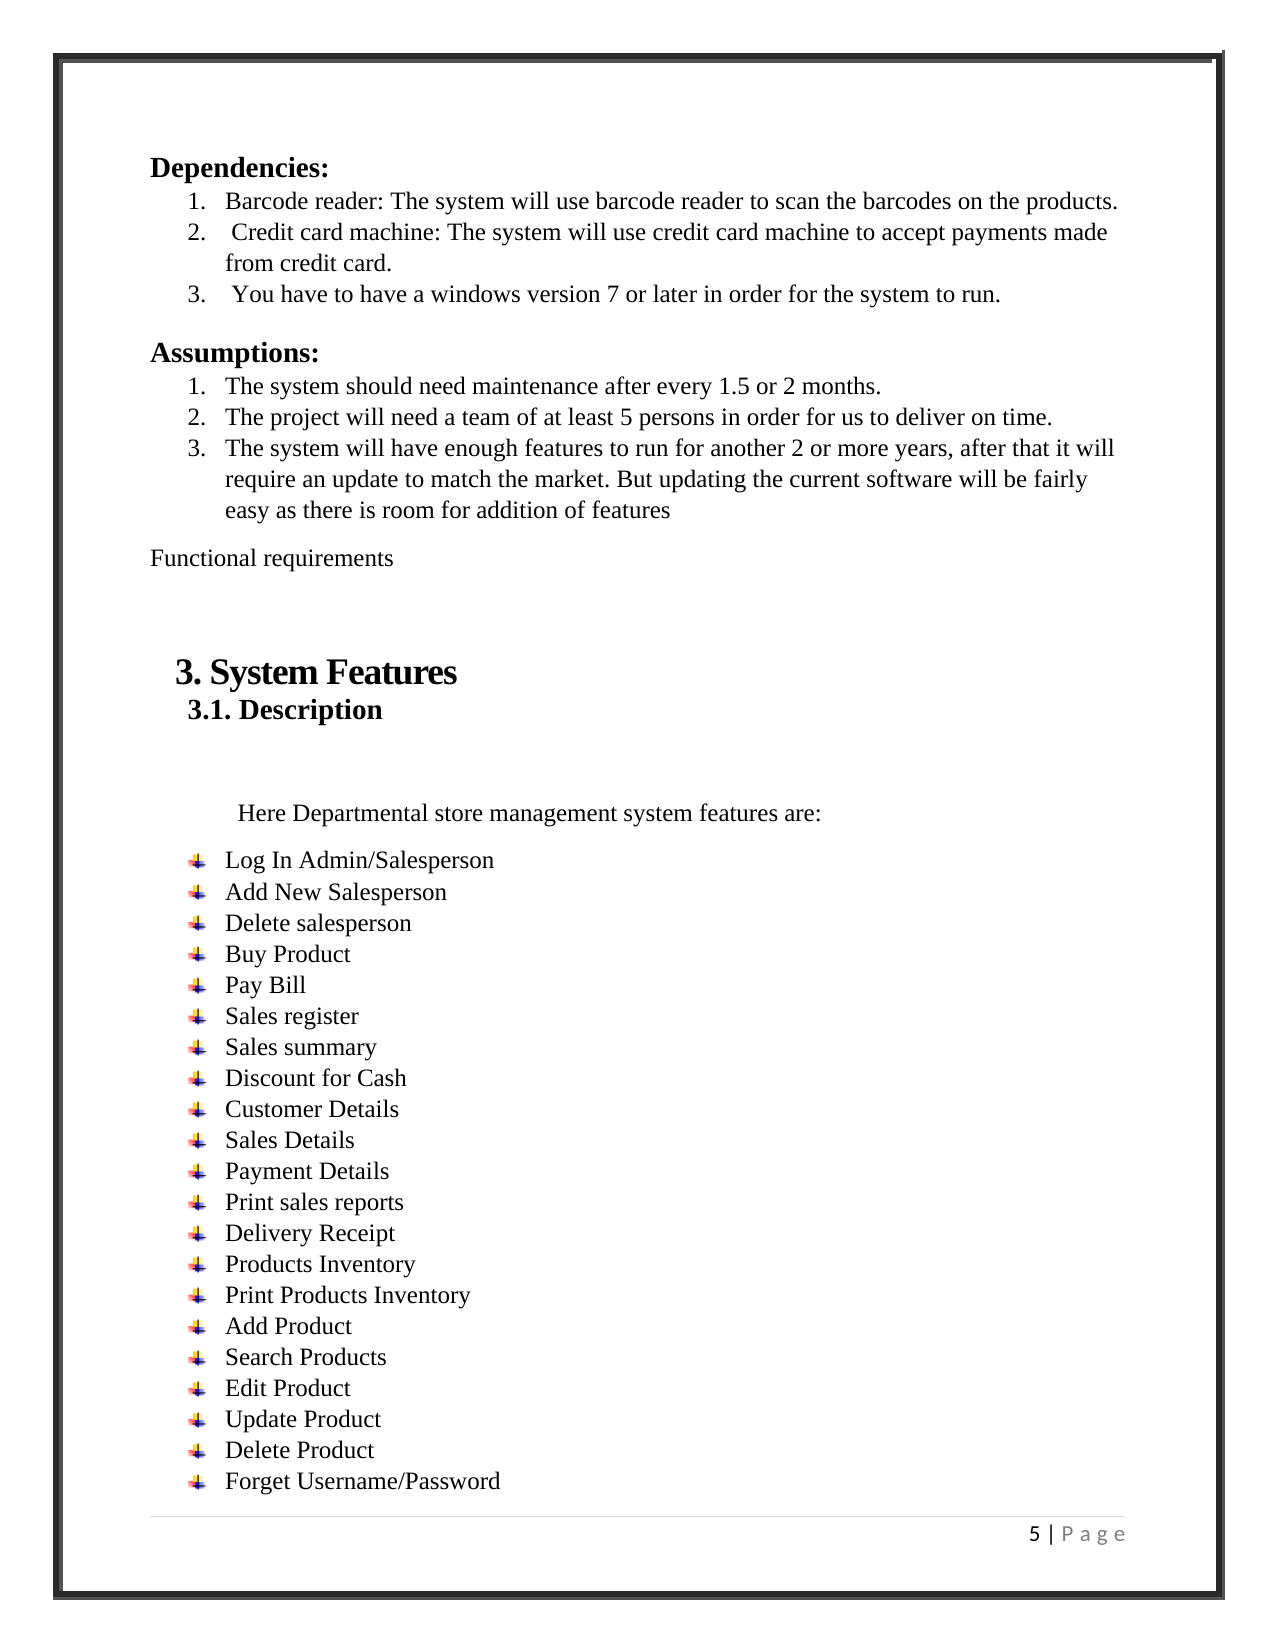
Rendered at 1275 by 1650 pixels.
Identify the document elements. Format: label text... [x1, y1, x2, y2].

list Products Inventory [187, 1249, 1125, 1278]
picture [188, 1349, 206, 1366]
picture [188, 976, 206, 994]
text Functional requirements [150, 543, 1125, 572]
list Barcode reader: The system will use barcode reader to scan the barcodes on the products. [187, 186, 1125, 215]
list Add Product [187, 1311, 1125, 1340]
picture [188, 1131, 206, 1149]
text Here Departmental store management system features are: [150, 798, 1125, 827]
list Sales Details [187, 1125, 1125, 1154]
list Delivery Receipt [187, 1218, 1125, 1247]
list Search Products [187, 1342, 1125, 1371]
list Buy Product [187, 939, 1125, 967]
picture [188, 1007, 206, 1025]
picture [188, 1162, 206, 1180]
picture [188, 1255, 206, 1273]
picture [188, 1069, 206, 1087]
list Delete salesperson [187, 908, 1125, 936]
text 3.1. Description [150, 692, 1125, 726]
picture [188, 1411, 206, 1428]
picture [188, 883, 206, 900]
list Print Products Inventory [187, 1280, 1125, 1309]
title 3. System Features [150, 649, 1125, 692]
picture [188, 1286, 206, 1304]
list You have to have a windows version 7 or later in order for the system to run. [187, 279, 1125, 308]
list Pay Bill [187, 970, 1125, 998]
subtitle Dependencies: [150, 150, 1125, 183]
list Log In Admin/Salesperson [187, 846, 1125, 874]
picture [188, 1100, 206, 1118]
picture [188, 1193, 206, 1211]
list Discount for Cash [187, 1063, 1125, 1092]
picture [188, 852, 206, 869]
list Customer Details [187, 1094, 1125, 1123]
list Delete Product [187, 1435, 1125, 1464]
picture [188, 914, 206, 931]
list The system will have enough features to run for another 2 or more years, after that it will require an update to match the market. But updating the current software will be fairly easy as there is room for addition of features [187, 433, 1125, 524]
list The system should need maintenance after every 1.5 or 2 months. [187, 371, 1125, 400]
list Forget Username/Password [187, 1466, 1125, 1495]
picture [188, 1473, 206, 1490]
list Credit card machine: The system will use credit card machine to accept payments made from credit card. [187, 217, 1125, 277]
picture [188, 1224, 206, 1242]
picture [188, 1442, 206, 1459]
list Update Product [187, 1404, 1125, 1433]
list Add New Salesperson [187, 877, 1125, 905]
list Payment Details [187, 1156, 1125, 1185]
list Print sales reports [187, 1187, 1125, 1216]
list Edit Product [187, 1373, 1125, 1402]
picture [188, 945, 206, 962]
picture [188, 1038, 206, 1056]
subtitle Assumptions: [150, 335, 1125, 369]
list Sales register [187, 1001, 1125, 1029]
list The project will need a team of at least 5 persons in order for us to deliver on time. [187, 402, 1125, 431]
list Sales summary [187, 1032, 1125, 1061]
picture [188, 1380, 206, 1397]
picture [188, 1318, 206, 1335]
